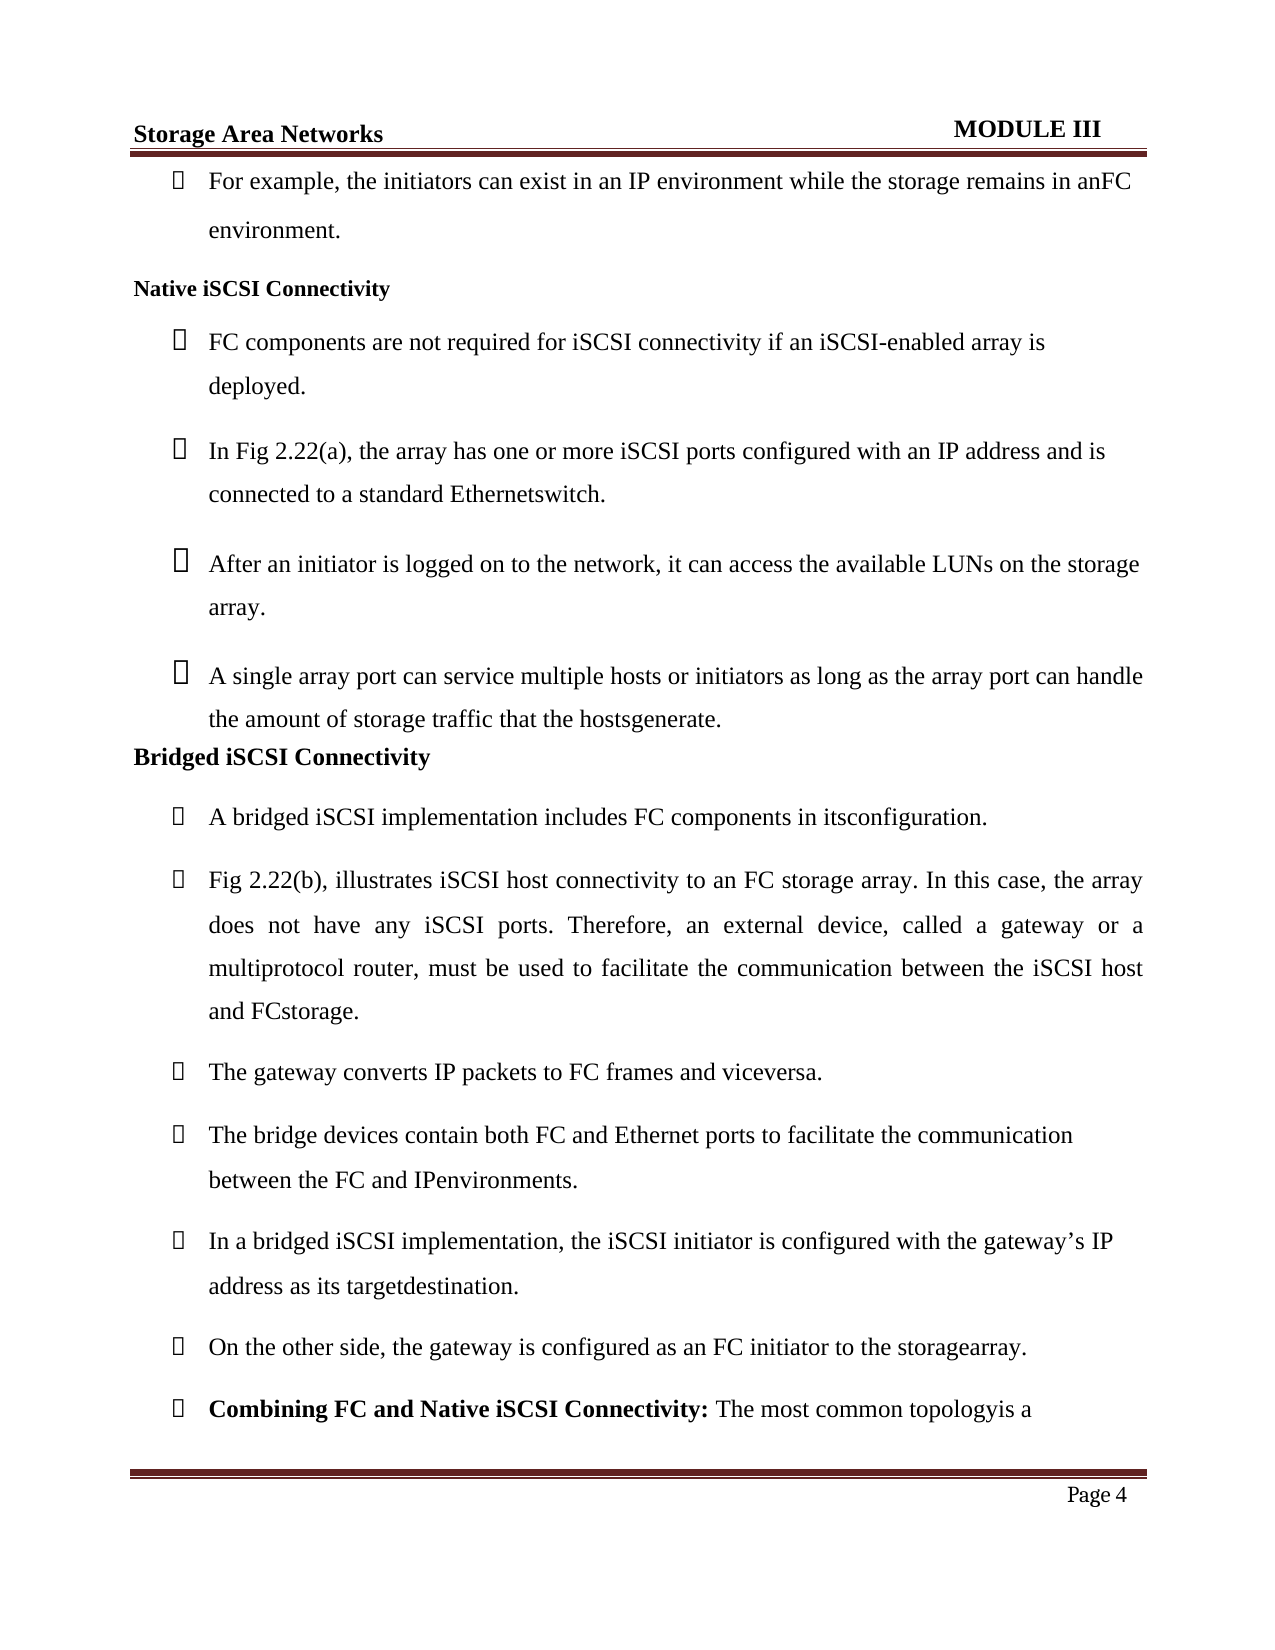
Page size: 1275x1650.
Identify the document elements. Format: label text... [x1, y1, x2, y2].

list In a bridged iSCSI implementation, the iSCSI initiator is configured with the gateway’s IP address as its targetdestination. [171, 1222, 1144, 1300]
list A single array port can service multiple hosts or initiators as long as the array port can handle the amount of storage traffic that the hostsgenerate. [171, 649, 1144, 732]
list In Fig 2.22(a), the array has one or more iSCSI ports configured with an IP address and is connected to a standard Ethernetswitch. [171, 428, 1144, 508]
list A bridged iSCSI implementation includes FC components in itsconfiguration. [171, 799, 1156, 833]
list The bridge devices contain both FC and Ethernet ports to facilitate the communication between the FC and IPenvironments. [171, 1117, 1143, 1194]
subtitle Bridged iSCSI Connectivity [133, 742, 1156, 771]
list For example, the initiators can exist in an IP environment while the storage remains in anFC [171, 162, 1156, 197]
list Fig 2.22(b), illustrates iSCSI host connectivity to an FC storage array. In this case, the array does not have any iSCSI ports. Therefore, an external device, called a gateway or a multiprotocol router, must be used to facilitate the communication between the iSCSI host and FCstorage. [171, 862, 1144, 1025]
list Combining FC and Native iSCSI Connectivity: The most common topologyis a [171, 1391, 1156, 1425]
list FC components are not required for iSCSI connectivity if an iSCSI-enabled array is deployed. [171, 319, 1144, 399]
list The gateway converts IP packets to FC frames and viceversa. [171, 1054, 1156, 1088]
list After an initiator is logged on to the network, it can access the available LUNs on the storage array. [171, 537, 1143, 621]
text environment. [208, 215, 1156, 244]
list On the other side, the gateway is configured as an FC initiator to the storagearray. [171, 1328, 1156, 1362]
text Native iSCSI Connectivity [133, 275, 1156, 302]
